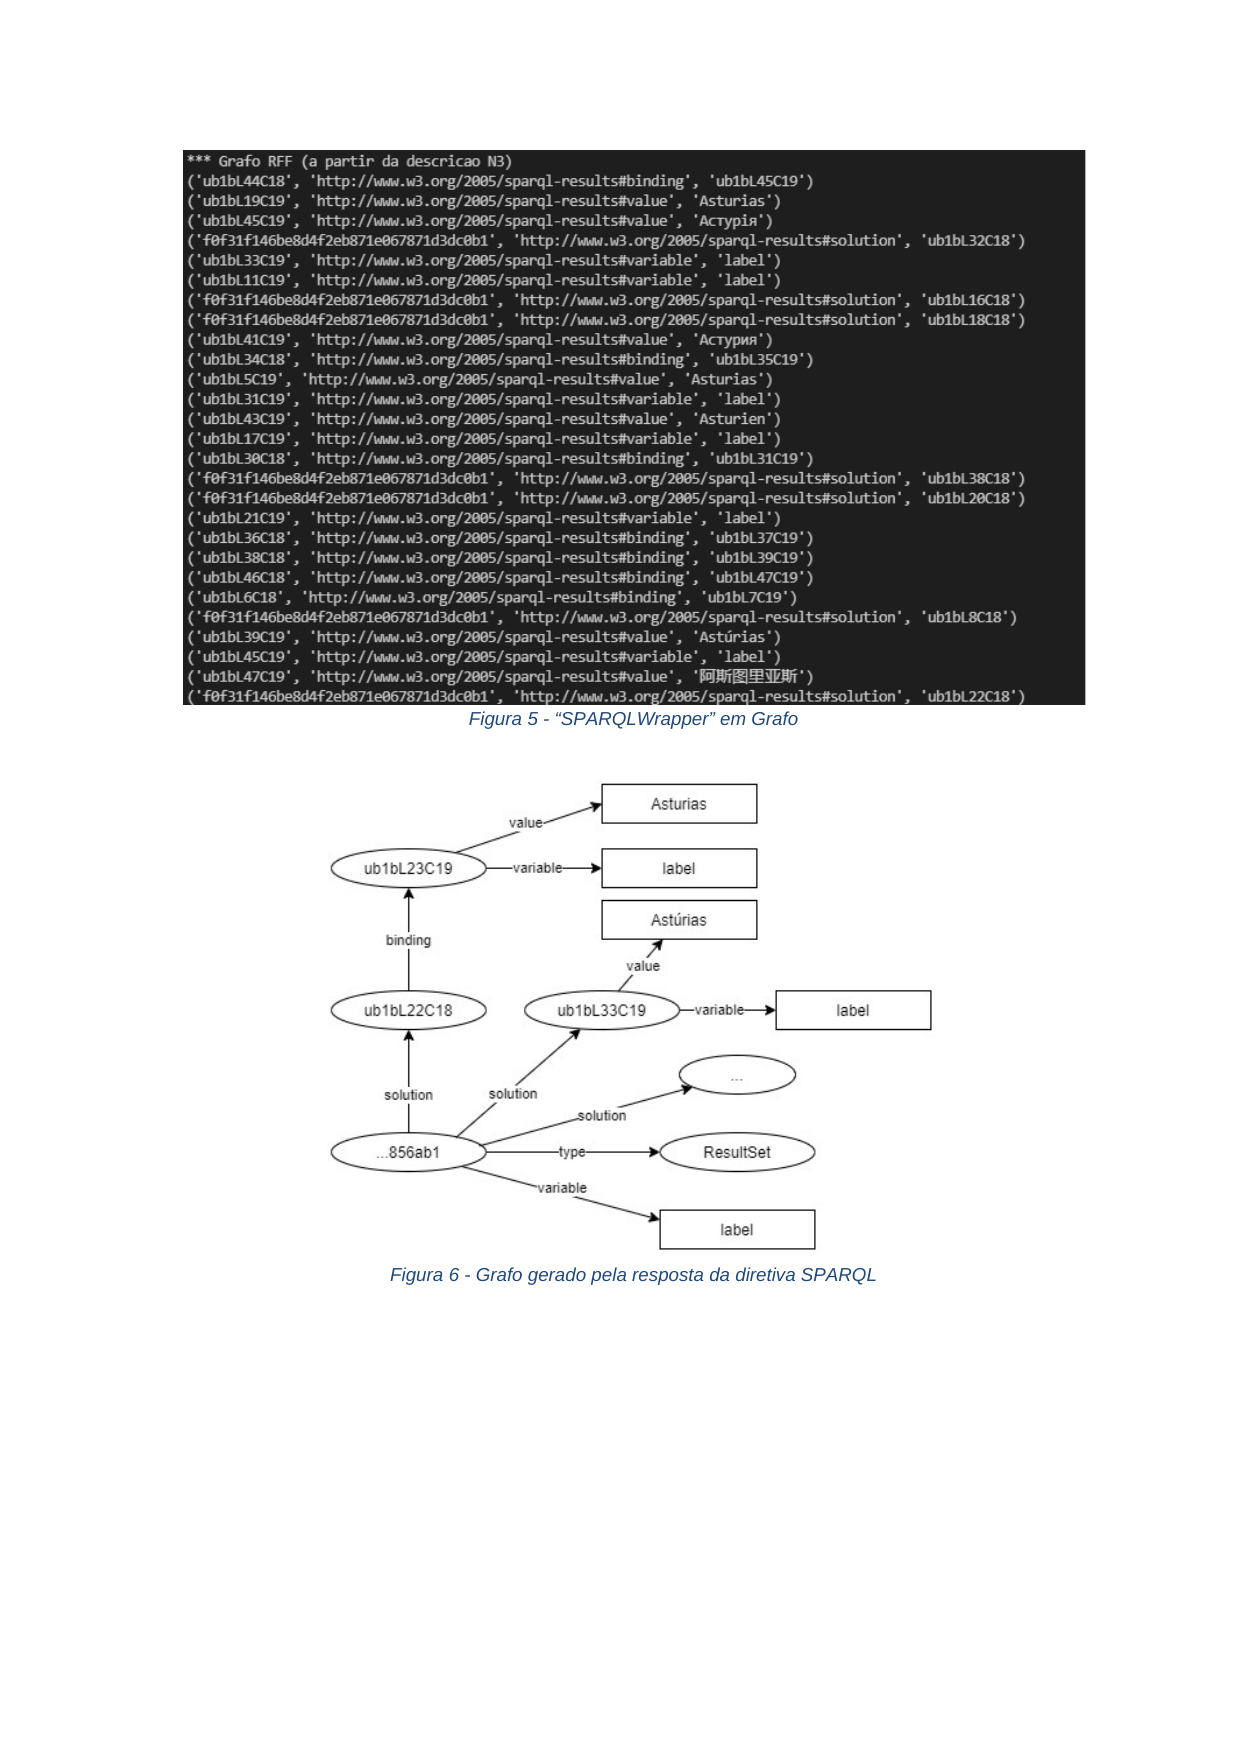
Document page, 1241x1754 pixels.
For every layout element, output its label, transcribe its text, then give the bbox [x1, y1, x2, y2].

picture [327, 780, 942, 1260]
text Figura 5 - “SPARQLWrapper” em Grafo [150, 708, 1118, 730]
text Figura 6 - Grafo gerado pela resposta da diretiva SPARQL [150, 1264, 1118, 1285]
picture [183, 150, 1086, 705]
